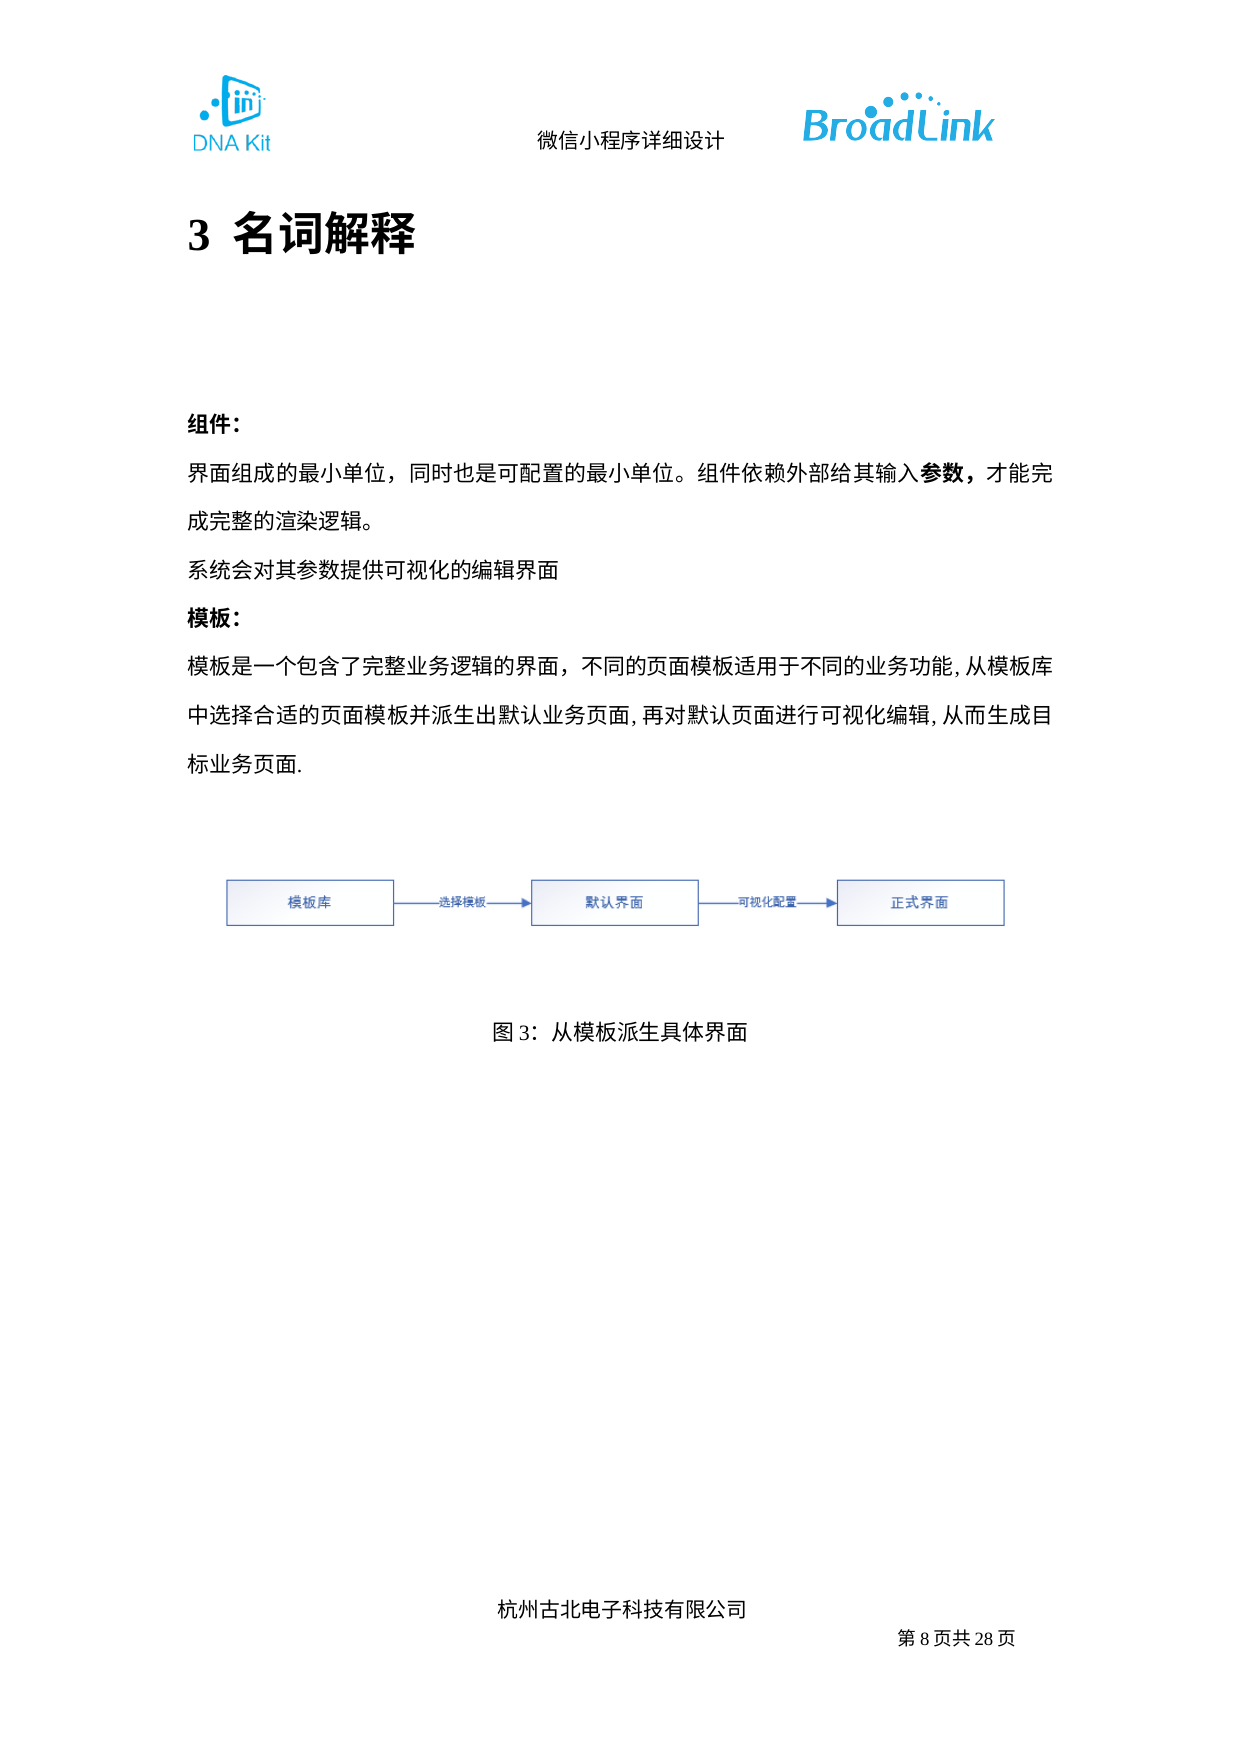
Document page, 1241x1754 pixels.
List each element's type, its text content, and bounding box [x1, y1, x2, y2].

picture [249, 144, 256, 151]
text 组件： [187, 407, 1053, 439]
picture [212, 140, 219, 151]
text 系统会对其参数提供可视化的编辑界面 [187, 552, 1053, 585]
picture [193, 75, 271, 151]
picture [799, 88, 999, 149]
text 图3：从模板派生具体界面 [187, 1015, 1053, 1047]
picture [196, 137, 204, 151]
subtitle 名词解释 [187, 181, 1053, 279]
text 界面组成的最小单位，同时也是可配置的最小单位。组件依赖外部给其输入参数，才能完成完整的渲染逻辑。 [187, 455, 1053, 536]
text 模板是一个包含了完整业务逻辑的界面，不同的页面模板适用于不同的业务功能, 从模板库中选择合适的页面模板并派生出默认业务页面, 再对默认页面进行可视化编辑, 从而生成目标业务页面. [187, 649, 1053, 779]
picture [227, 140, 236, 151]
picture [187, 840, 1053, 980]
text 模板： [187, 601, 1053, 633]
